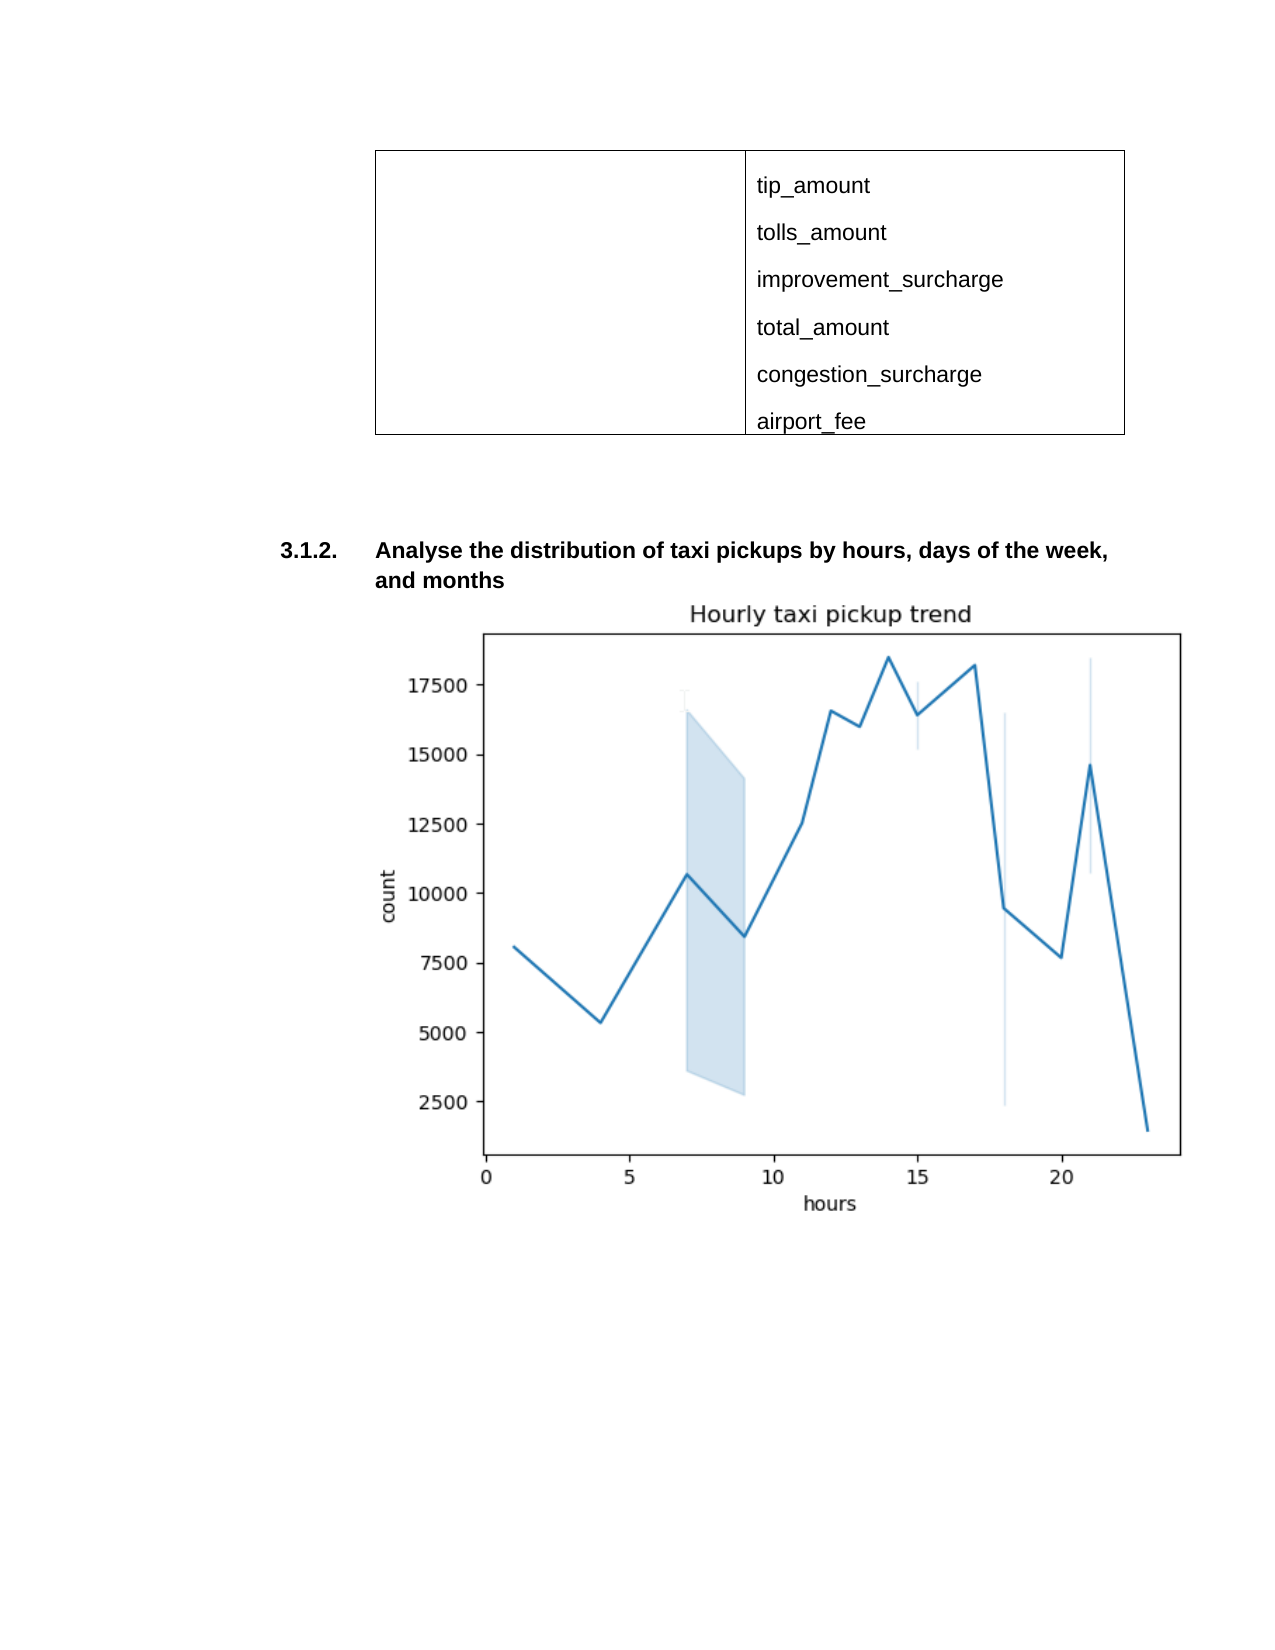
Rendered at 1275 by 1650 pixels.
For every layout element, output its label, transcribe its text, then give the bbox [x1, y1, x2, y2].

picture [375, 597, 1232, 1225]
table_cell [746, 151, 1124, 434]
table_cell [376, 151, 745, 434]
